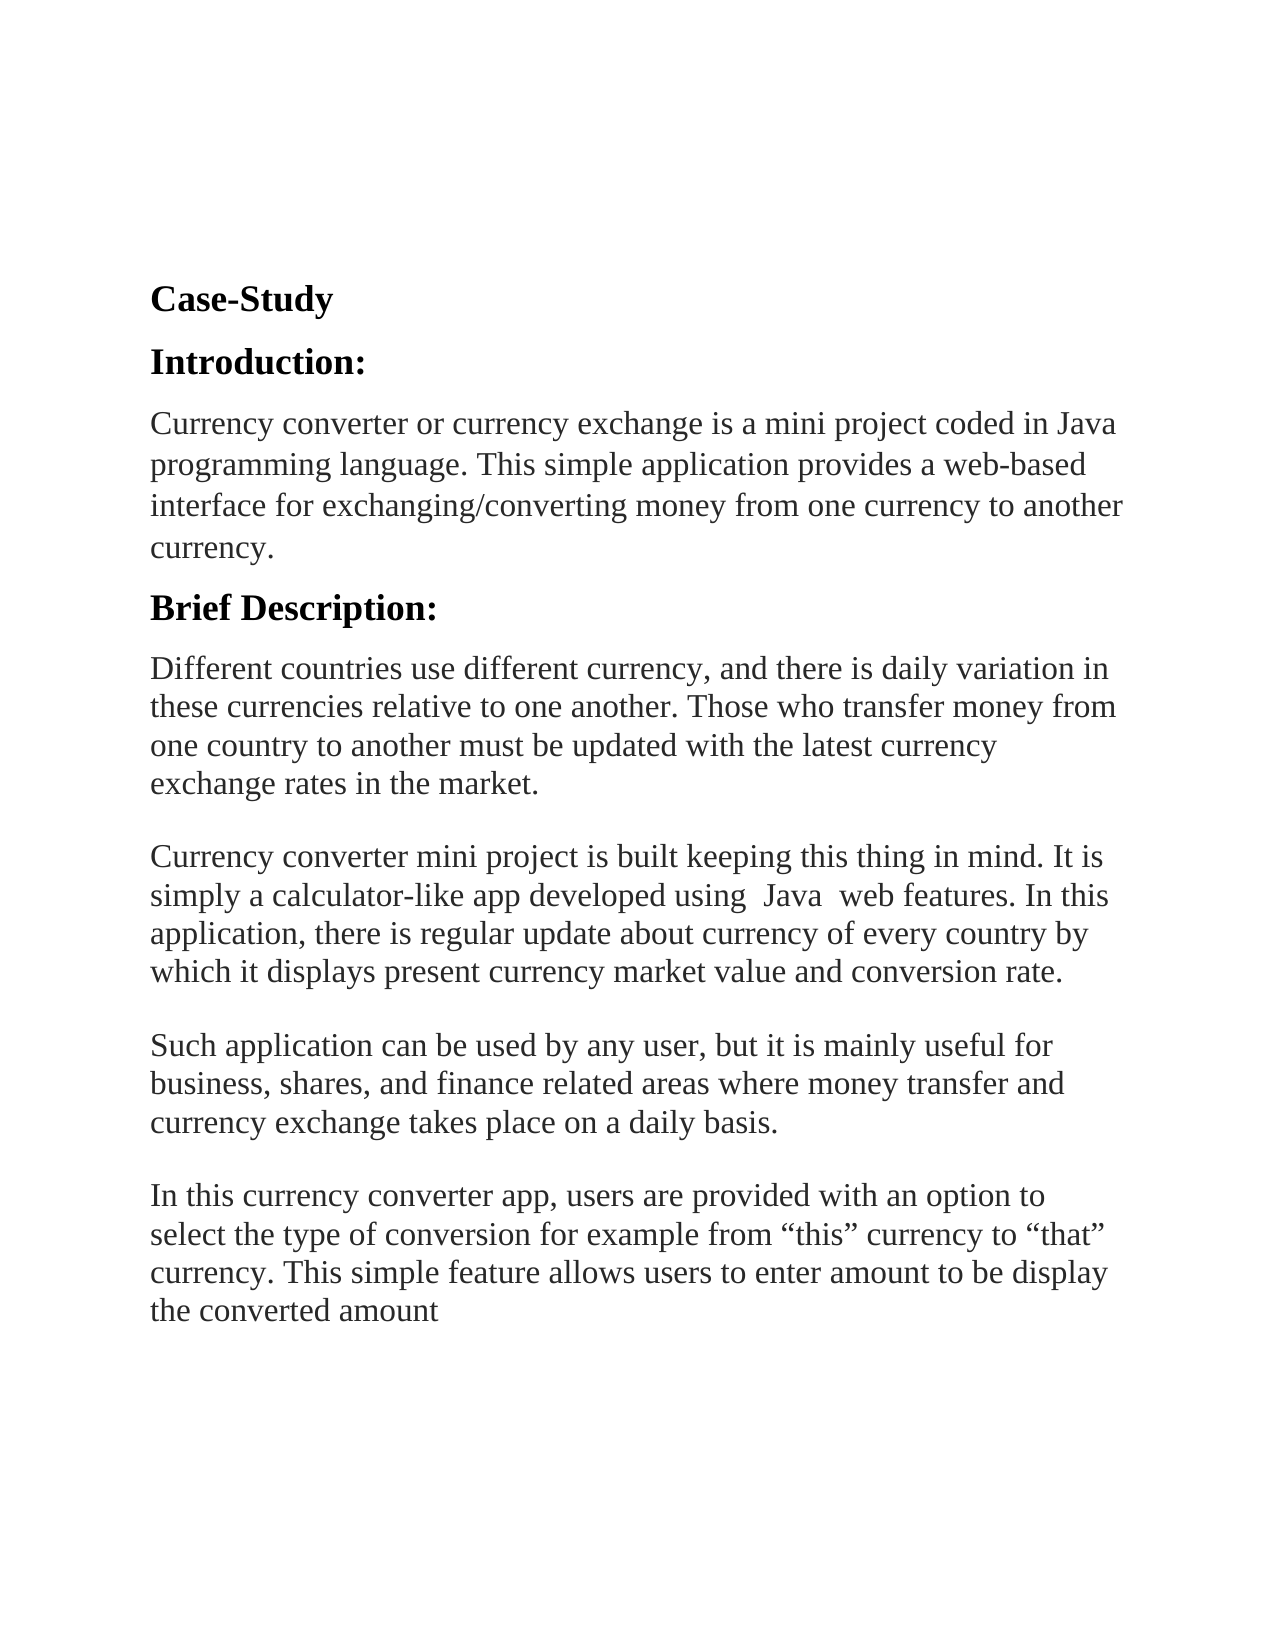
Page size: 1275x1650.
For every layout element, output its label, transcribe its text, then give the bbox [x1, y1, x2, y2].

text Brief Description: [150, 585, 1125, 628]
text Currency converter mini project is built keeping this thing in mind. It is simply a calculator-like app developed using Java web features. In this application, there is regular update about currency of every country by which it displays present currency market value and conversion rate. [150, 837, 1125, 990]
text Different countries use different currency, and there is daily variation in these currencies relative to one another. Those who transfer money from one country to another must be updated with the latest currency exchange rates in the market. [150, 648, 1125, 802]
text In this currency converter app, users are provided with an option to select the type of conversion for example from “this” currency to “that” currency. This simple feature allows users to enter amount to be display the converted amount [150, 1176, 1125, 1329]
text Case-Study [150, 276, 1125, 319]
text Such application can be used by any user, but it is mainly useful for business, shares, and finance related areas where money transfer and currency exchange takes place on a daily basis. [150, 1025, 1125, 1140]
text Introduction: [150, 340, 1125, 383]
text Currency converter or currency exchange is a mini project coded in Java programming language. This simple application provides a web-based interface for exchanging/converting money from one currency to another currency. [150, 403, 1125, 565]
